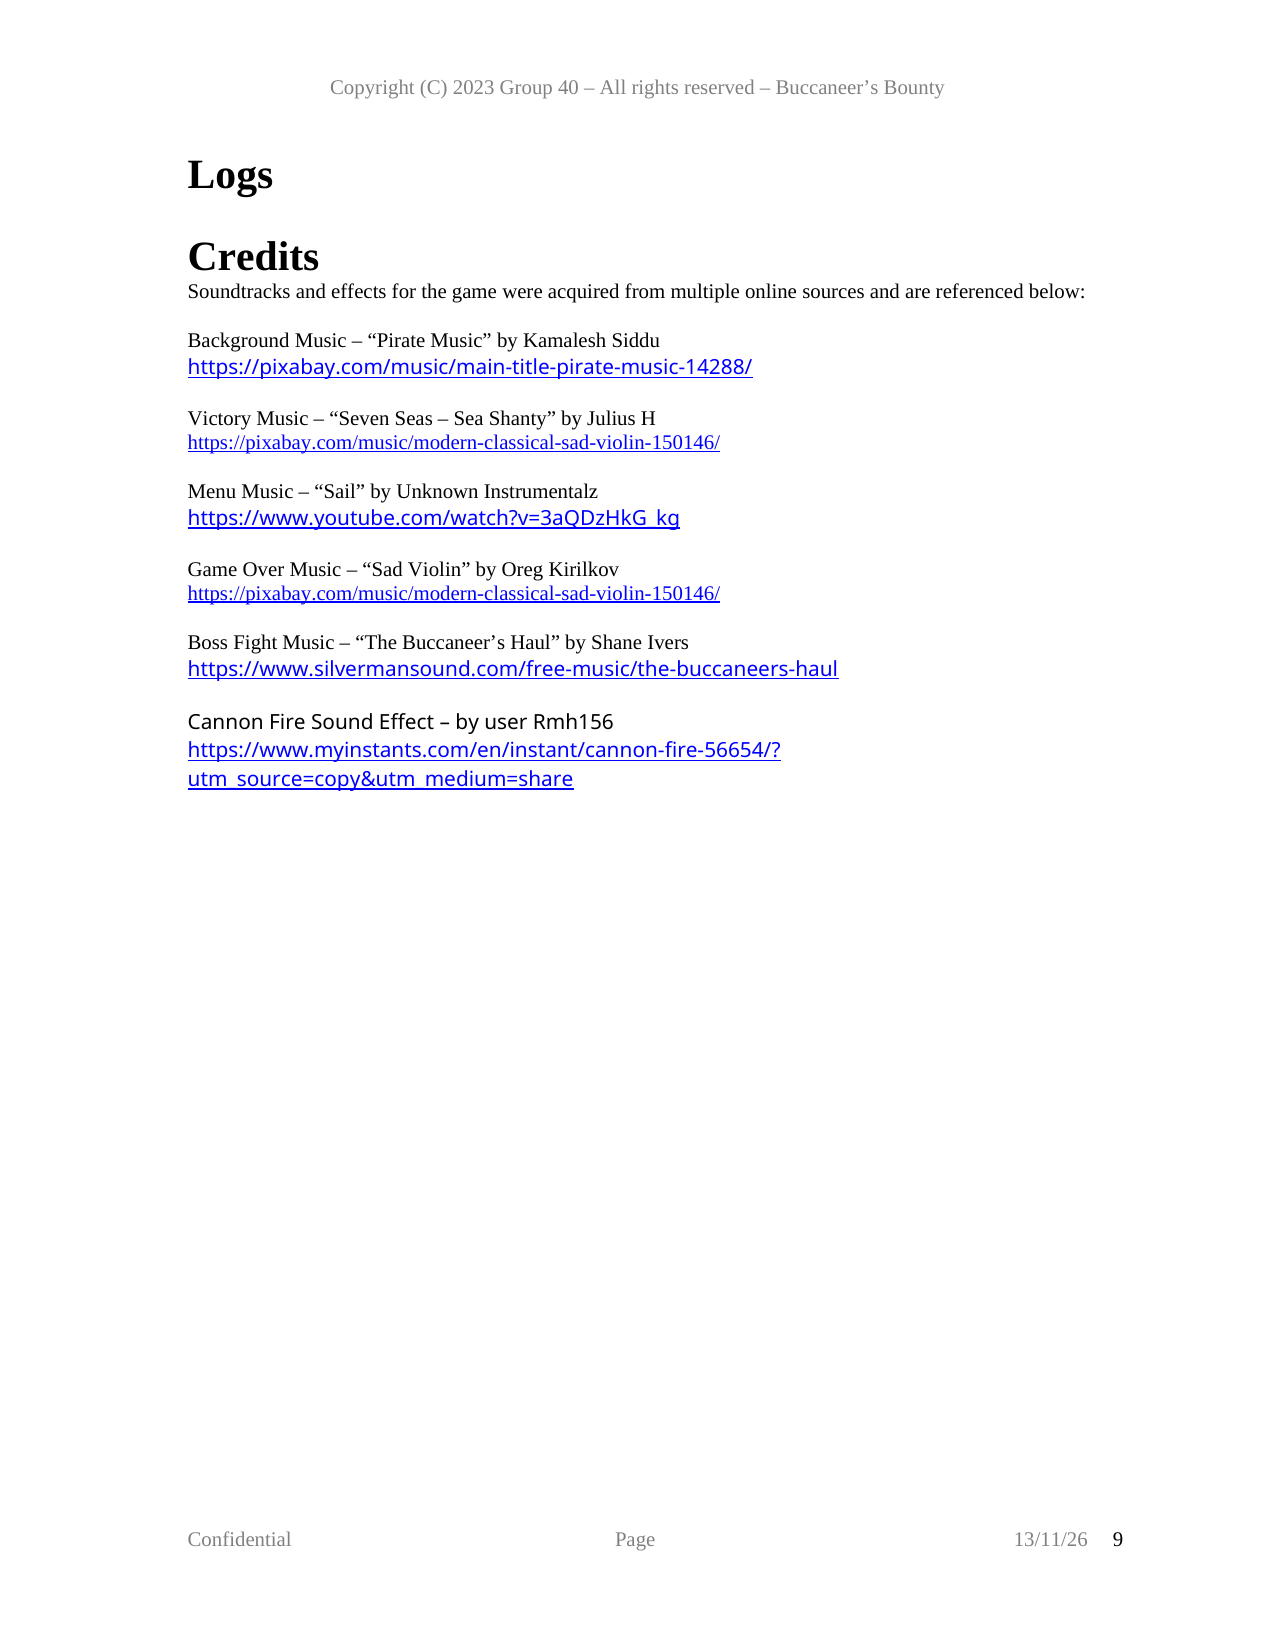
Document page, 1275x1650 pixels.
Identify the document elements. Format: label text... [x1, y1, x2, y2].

subtitle Credits [187, 231, 1087, 279]
text Game Over Music – “Sad Violin” by Oreg Kirilkov https://pixabay.com/music/modern-classical-sad-violin-150146/ [187, 557, 1087, 605]
text Menu Music – “Sail” by Unknown Instrumentalz https://www.youtube.com/watch?v=3aQDzHkG_kg [187, 479, 1087, 532]
text Victory Music – “Seven Seas – Sea Shanty” by Julius H https://pixabay.com/music/modern-classical-sad-violin-150146/ [187, 406, 1087, 454]
text Background Music – “Pirate Music” by Kamalesh Siddu https://pixabay.com/music/main-title-pirate-music-14288/ [187, 328, 1087, 381]
text Boss Fight Music – “The Buccaneer’s Haul” by Shane Ivers https://www.silvermansound.com/free-music/the-buccaneers-haul [187, 630, 1087, 682]
subtitle Logs [187, 150, 1087, 198]
text Cannon Fire Sound Effect – by user Rmh156 https://www.myinstants.com/en/instant/cannon-fire-56654/?utm_source=copy&utm_medium=share [187, 707, 1087, 792]
text Soundtracks and effects for the game were acquired from multiple online sources and are referenced below: [187, 279, 1087, 303]
